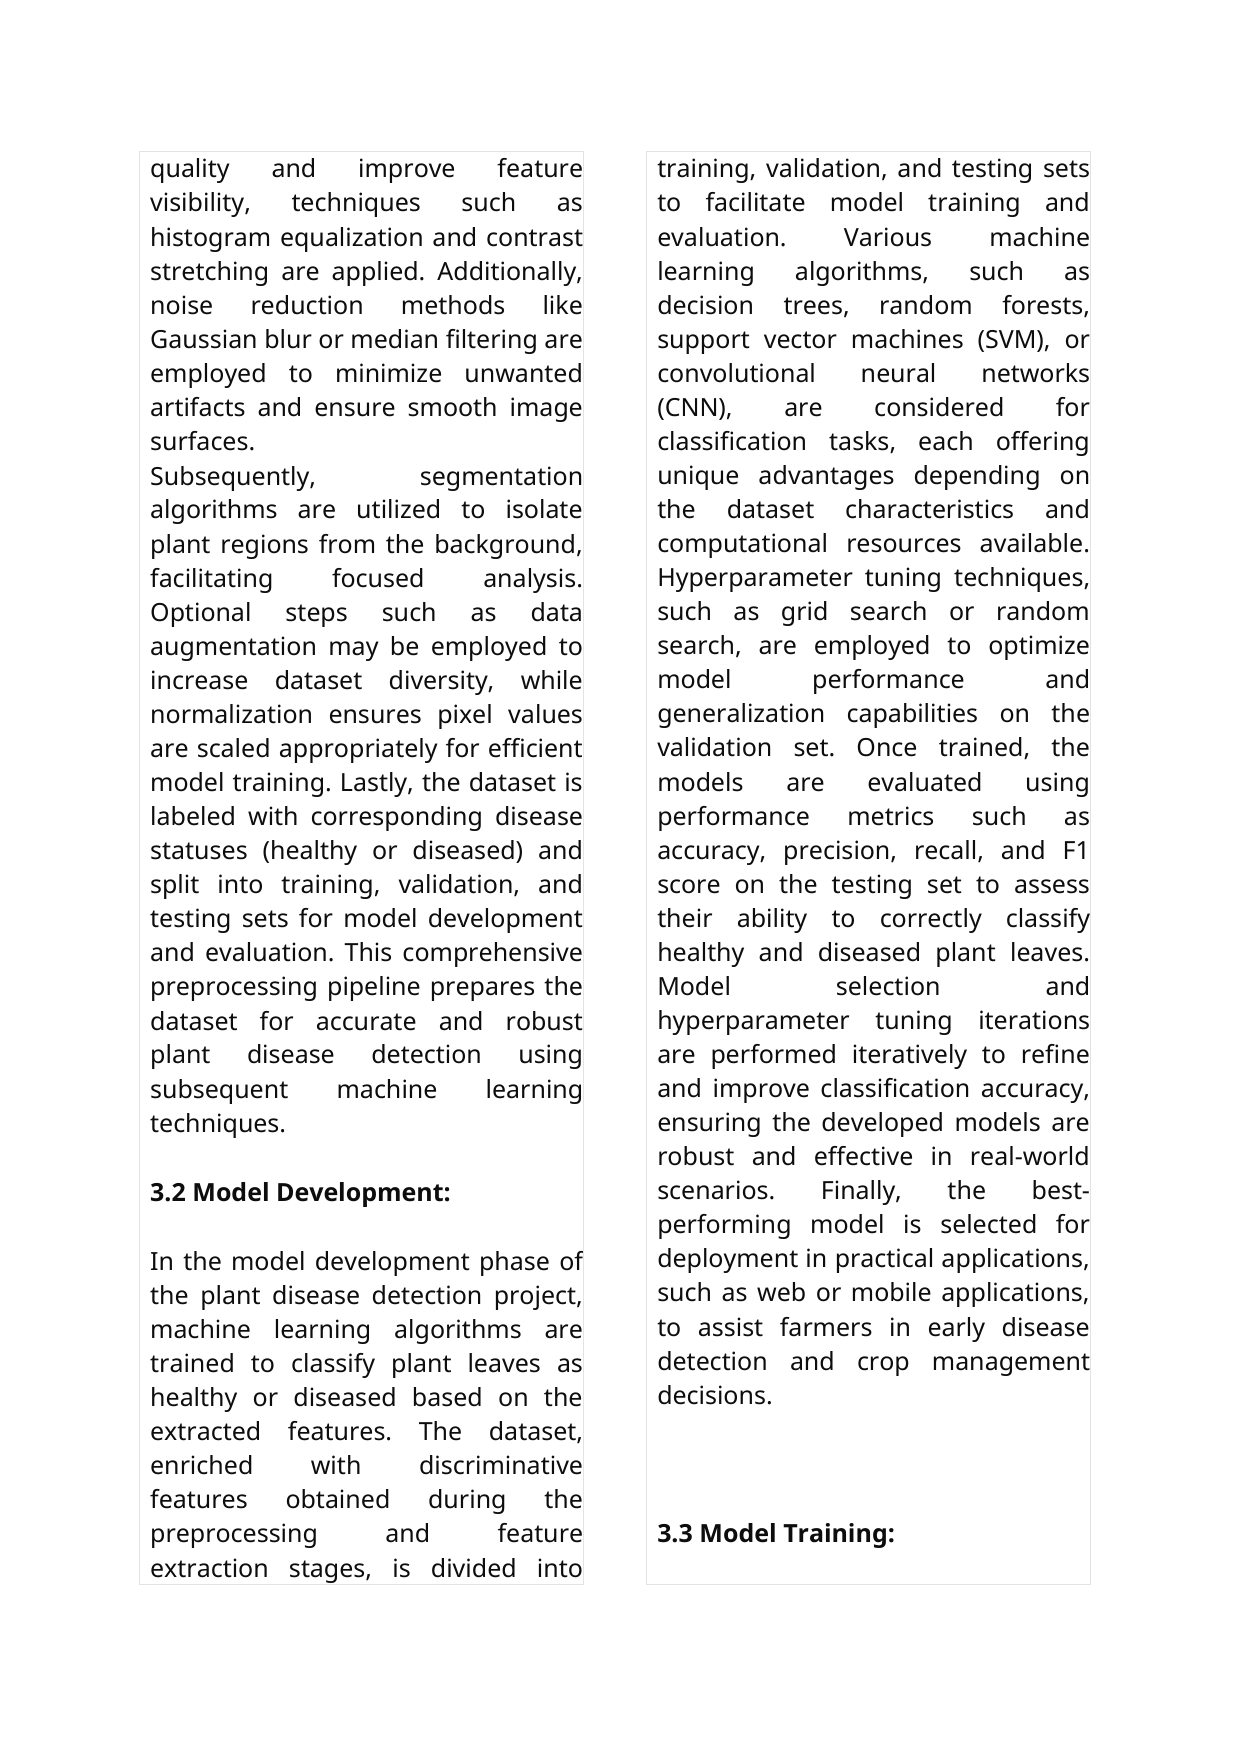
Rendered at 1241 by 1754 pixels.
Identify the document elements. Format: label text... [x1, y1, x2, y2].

text In the model development phase of the plant disease detection project, machine learning algorithms are trained to classify plant leaves as healthy or diseased based on the extracted features. The dataset, enriched with discriminative features obtained during the preprocessing and feature extraction stages, is divided into training, validation, and testing sets to facilitate model training and evaluation. Various machine learning algorithms, such as decision trees, random forests, support vector machines (SVM), or convolutional neural networks (CNN), are considered for classification tasks, each offering unique advantages depending on the dataset characteristics and computational resources available. Hyperparameter tuning techniques, such as grid search or random search, are employed to optimize model performance and generalization capabilities on the validation set. Once trained, the models are evaluated using performance metrics such as accuracy, precision, recall, and F1 score on the testing set to assess their ability to correctly classify healthy and diseased plant leaves. Model selection and hyperparameter tuning iterations are performed iteratively to refine and improve classification accuracy, ensuring the developed models are robust and effective in real-world scenarios. Finally, the best-performing model is selected for deployment in practical applications, such as web or mobile applications, to assist farmers in early disease detection and crop management decisions. [140, 1243, 583, 1584]
text 3.3 Model Training: [647, 1515, 1090, 1550]
text In the model development phase of the plant disease detection project, machine learning algorithms are trained to classify plant leaves as healthy or diseased based on the extracted features. The dataset, enriched with discriminative features obtained during the preprocessing and feature extraction stages, is divided into training, validation, and testing sets to facilitate model training and evaluation. Various machine learning algorithms, such as decision trees, random forests, support vector machines (SVM), or convolutional neural networks (CNN), are considered for classification tasks, each offering unique advantages depending on the dataset characteristics and computational resources available. Hyperparameter tuning techniques, such as grid search or random search, are employed to optimize model performance and generalization capabilities on the validation set. Once trained, the models are evaluated using performance metrics such as accuracy, precision, recall, and F1 score on the testing set to assess their ability to correctly classify healthy and diseased plant leaves. Model selection and hyperparameter tuning iterations are performed iteratively to refine and improve classification accuracy, ensuring the developed models are robust and effective in real-world scenarios. Finally, the best-performing model is selected for deployment in practical applications, such as web or mobile applications, to assist farmers in early disease detection and crop management decisions. [647, 152, 1090, 1411]
text 3.2 Model Development: [140, 1174, 583, 1208]
text Subsequently, segmentation algorithms are utilized to isolate plant regions from the background, facilitating focused analysis. Optional steps such as data augmentation may be employed to increase dataset diversity, while normalization ensures pixel values are scaled appropriately for efficient model training. Lastly, the dataset is labeled with corresponding disease statuses (healthy or diseased) and split into training, validation, and testing sets for model development and evaluation. This comprehensive preprocessing pipeline prepares the dataset for accurate and robust plant disease detection using subsequent machine learning techniques. [140, 458, 583, 1139]
